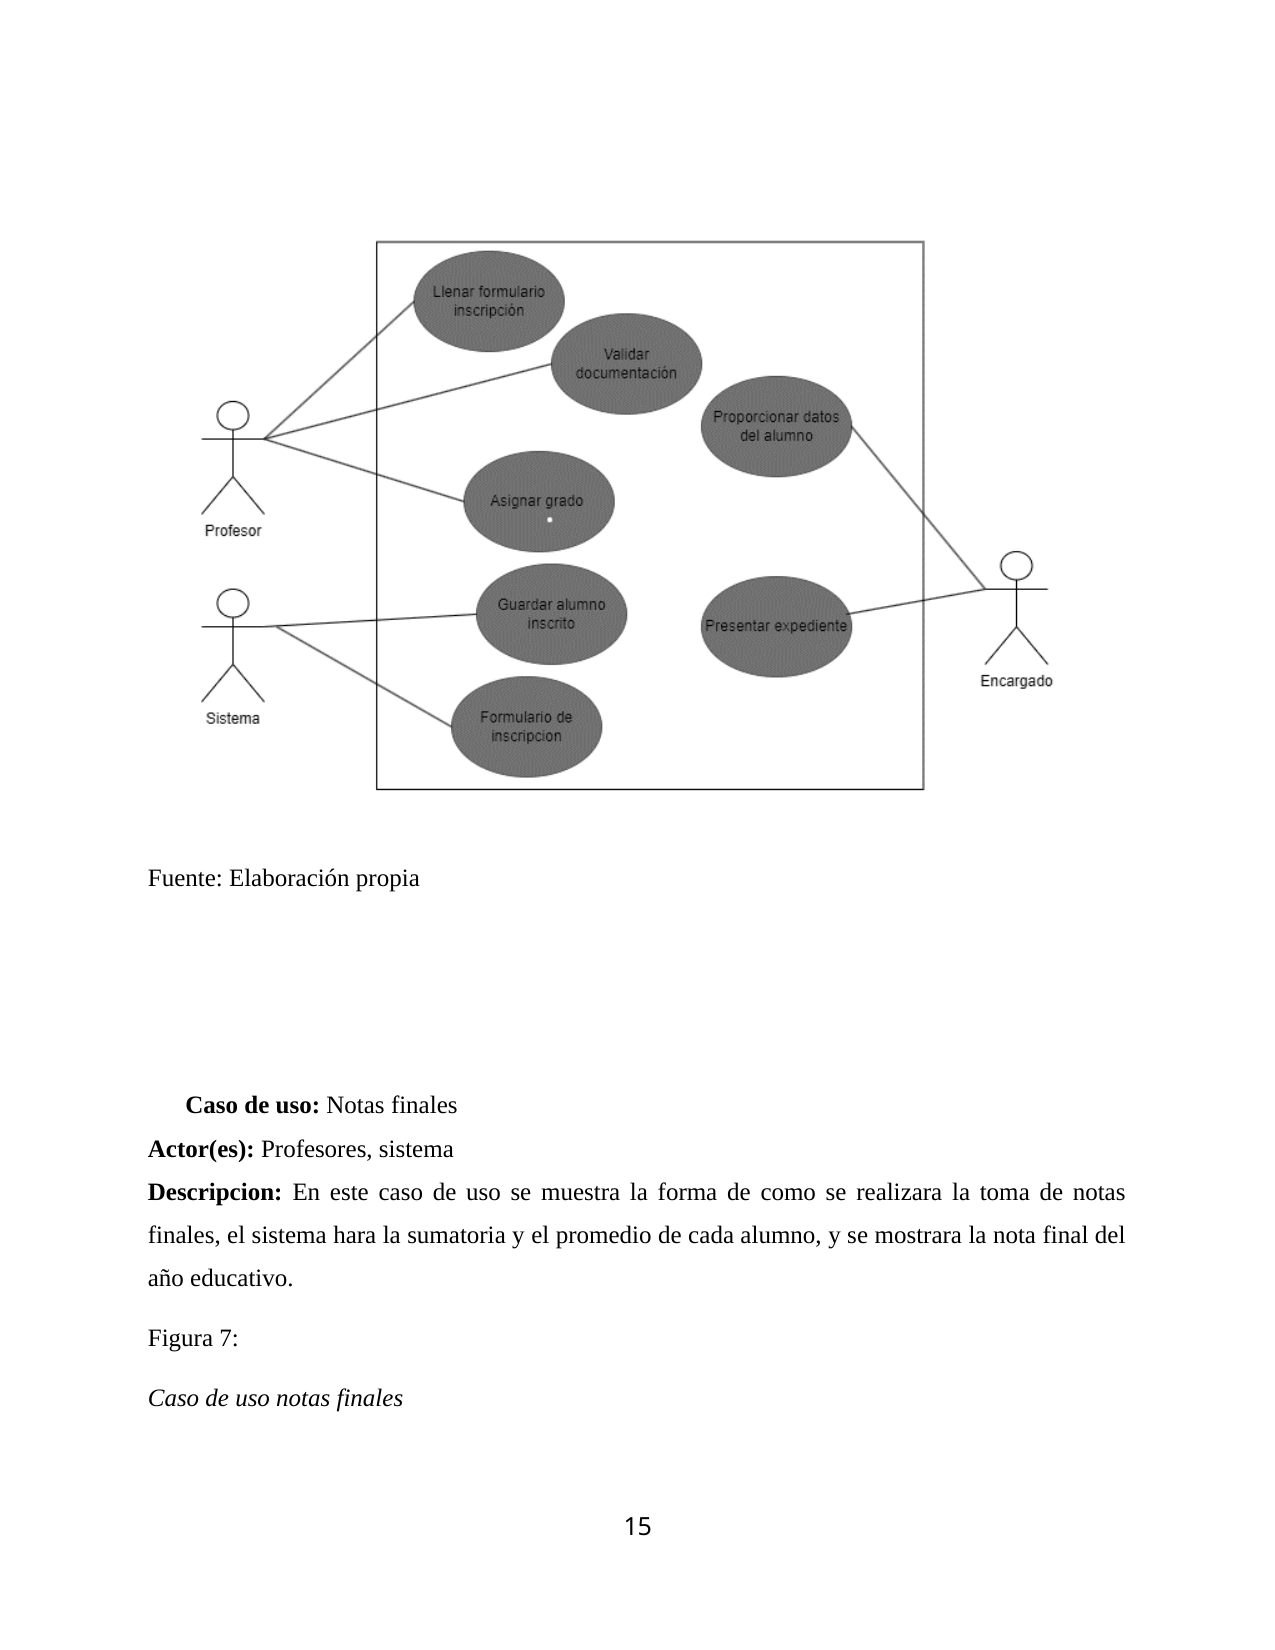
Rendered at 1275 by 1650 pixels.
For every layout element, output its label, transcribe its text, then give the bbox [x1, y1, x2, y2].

list Descripcion: En este caso de uso se muestra la forma de como se realizara la toma de notas finales, el sistema hara la sumatoria y el promedio de cada alumno, y se mostrara la nota final del año educativo. [148, 1177, 1127, 1292]
picture [185, 147, 1106, 829]
list Actor(es): Profesores, sistema [148, 1134, 1127, 1162]
text Fuente: Elaboración propia [148, 863, 1127, 891]
text Caso de uso notas finales [148, 1383, 1127, 1411]
list Caso de uso: Notas finales [185, 1091, 1127, 1119]
text Figura 7: [148, 1323, 1127, 1352]
